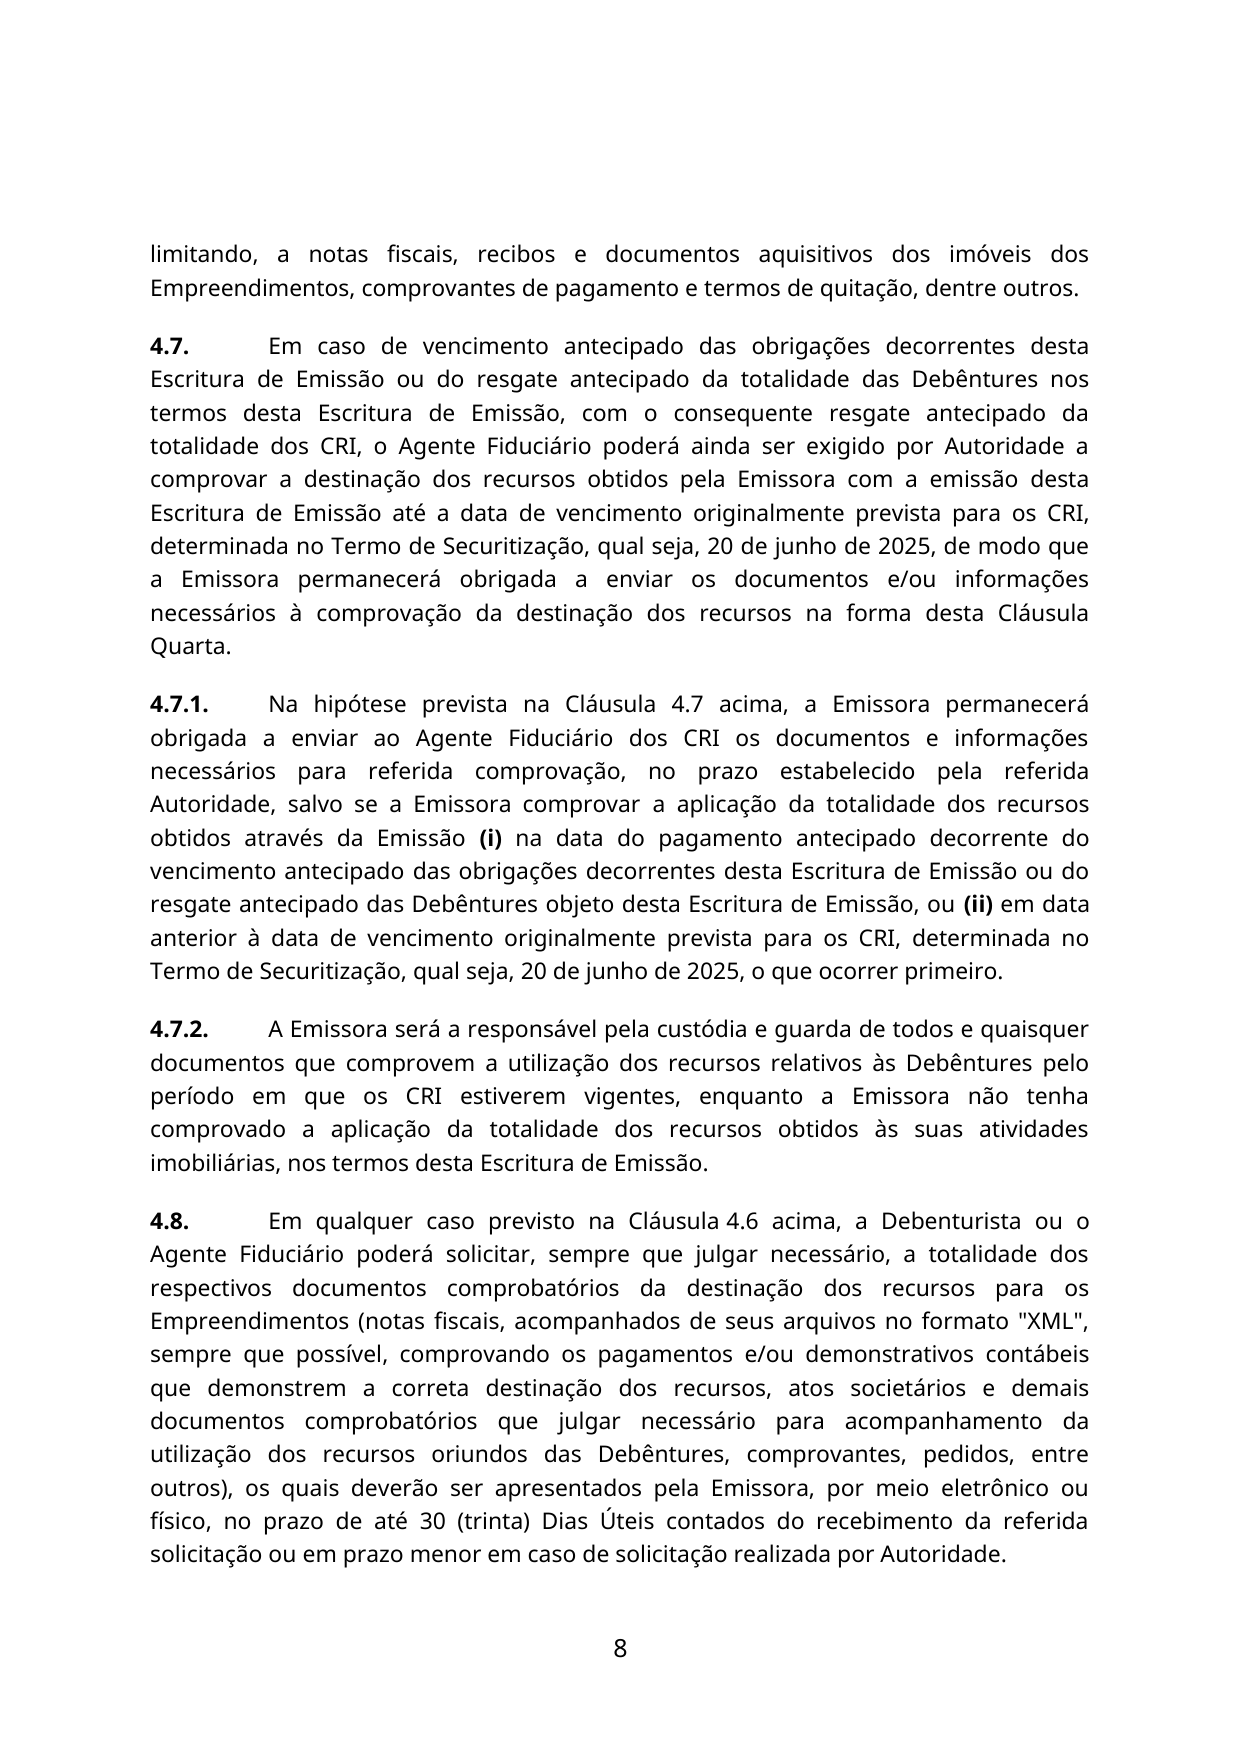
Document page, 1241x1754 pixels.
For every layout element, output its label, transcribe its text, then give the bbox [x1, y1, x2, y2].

list Na hipótese prevista na Cláusula 4.7 acima, a Emissora permanecerá obrigada a enviar ao Agente Fiduciário dos CRI os documentos e informações necessários para referida comprovação, no prazo estabelecido pela referida Autoridade, salvo se a Emissora comprovar a aplicação da totalidade dos recursos obtidos através da Emissão (i) na data do pagamento antecipado decorrente do vencimento antecipado das obrigações decorrentes desta Escritura de Emissão ou do resgate antecipado das Debêntures objeto desta Escritura de Emissão, ou (ii) em data anterior à data de vencimento originalmente prevista para os CRI, determinada no Termo de Securitização, qual seja, 20 de junho de 2025, o que ocorrer primeiro. [150, 686, 1090, 986]
list Em caso de vencimento antecipado das obrigações decorrentes desta Escritura de Emissão ou do resgate antecipado da totalidade das Debêntures nos termos desta Escritura de Emissão, com o consequente resgate antecipado da totalidade dos CRI, o Agente Fiduciário poderá ainda ser exigido por Autoridade a comprovar a destinação dos recursos obtidos pela Emissora com a emissão desta Escritura de Emissão até a data de vencimento originalmente prevista para os CRI, determinada no Termo de Securitização, qual seja, 20 de junho de 2025, de modo que a Emissora permanecerá obrigada a enviar os documentos e/ou informações necessários à comprovação da destinação dos recursos na forma desta Cláusula Quarta. [150, 328, 1090, 661]
list Em qualquer caso previsto na Cláusula 4.6 acima, a Debenturista ou o Agente Fiduciário poderá solicitar, sempre que julgar necessário, a totalidade dos respectivos documentos comprobatórios da destinação dos recursos para os Empreendimentos (notas fiscais, acompanhados de seus arquivos no formato "XML", sempre que possível, comprovando os pagamentos e/ou demonstrativos contábeis que demonstrem a correta destinação dos recursos, atos societários e demais documentos comprobatórios que julgar necessário para acompanhamento da utilização dos recursos oriundos das Debêntures, comprovantes, pedidos, entre outros), os quais deverão ser apresentados pela Emissora, por meio eletrônico ou físico, no prazo de até 30 (trinta) Dias Úteis contados do recebimento da referida solicitação ou em prazo menor em caso de solicitação realizada por Autoridade. [150, 1203, 1090, 1569]
list A Emissora será a responsável pela custódia e guarda de todos e quaisquer documentos que comprovem a utilização dos recursos relativos às Debêntures pelo período em que os CRI estiverem vigentes, enquanto a Emissora não tenha comprovado a aplicação da totalidade dos recursos obtidos às suas atividades imobiliárias, nos termos desta Escritura de Emissão. [150, 1011, 1090, 1178]
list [150, 236, 1090, 303]
